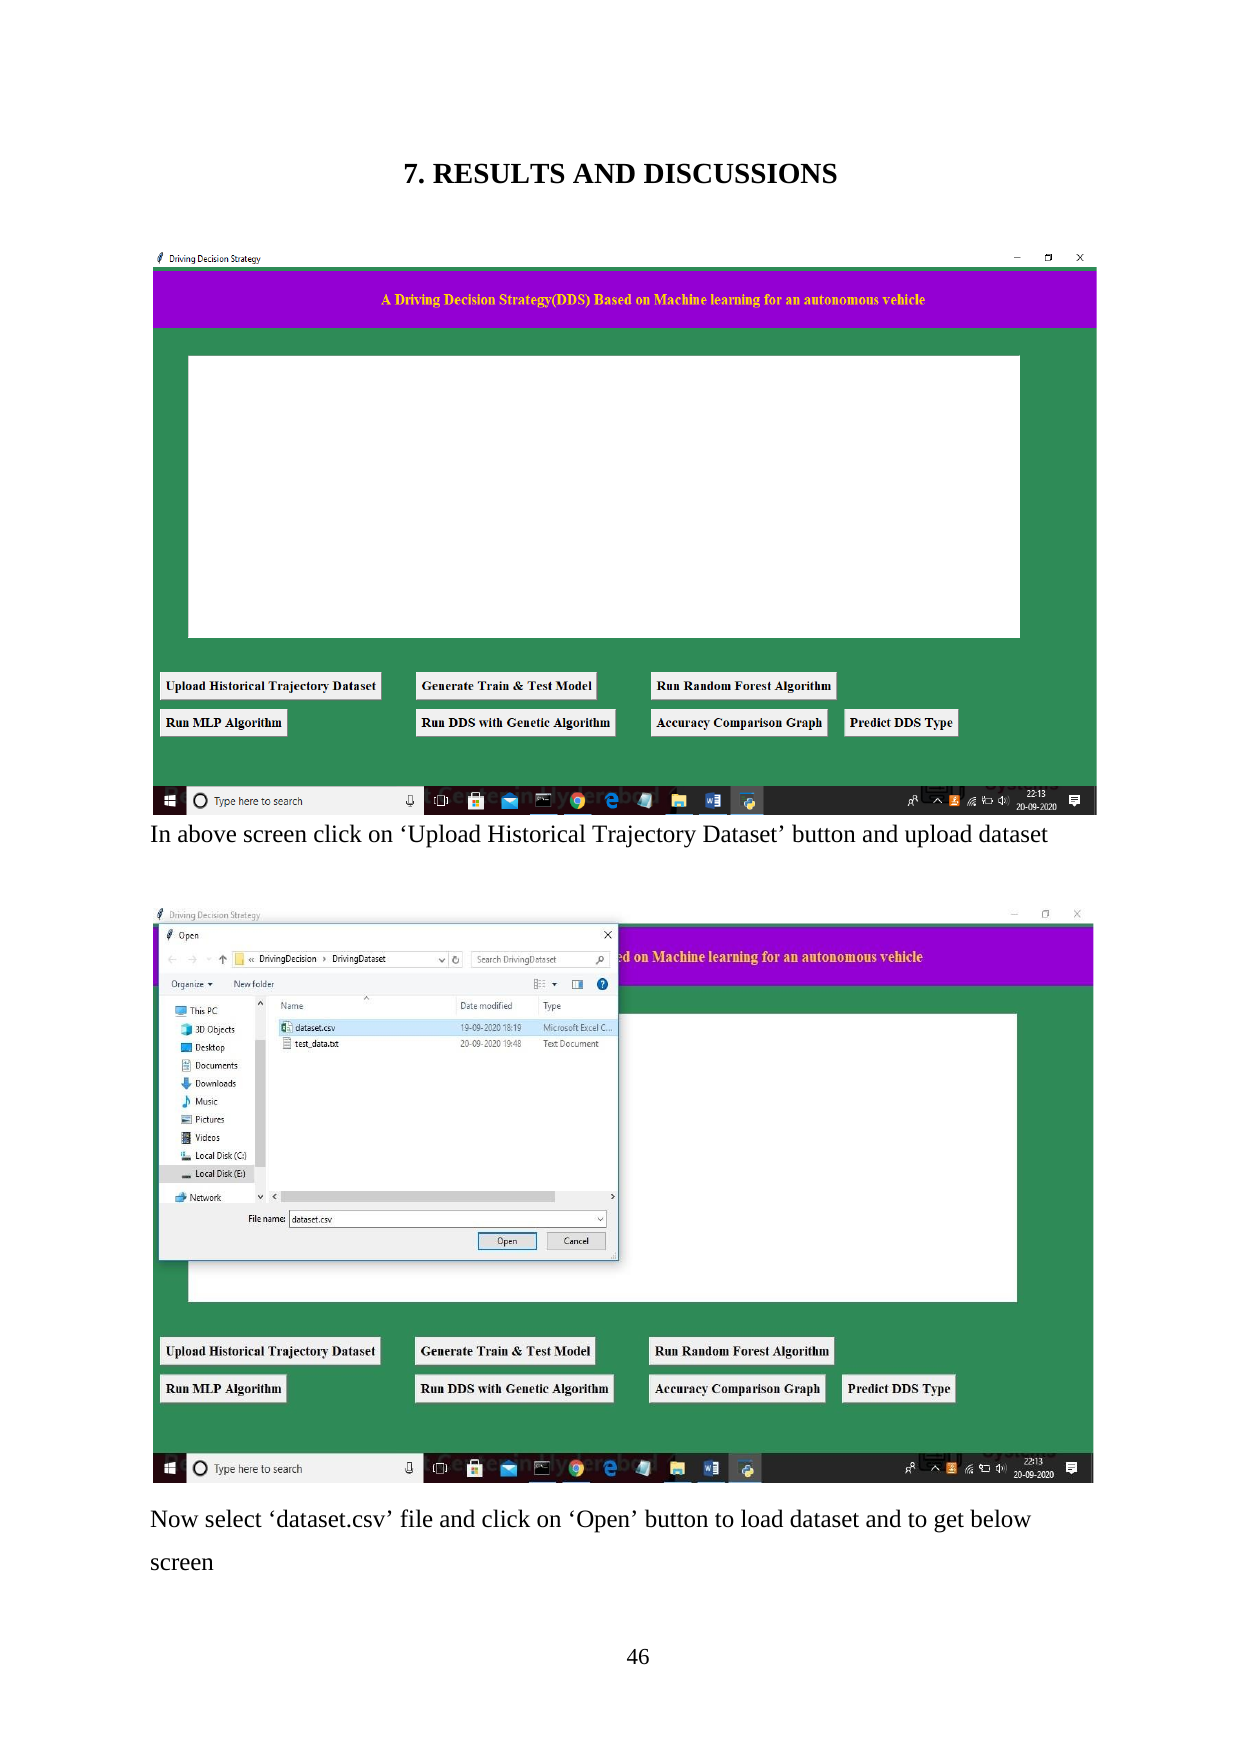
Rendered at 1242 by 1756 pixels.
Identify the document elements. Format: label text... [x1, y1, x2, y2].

picture [153, 252, 1097, 815]
picture [153, 908, 1094, 1483]
subtitle RESULTS AND DISCUSSIONS [403, 157, 1146, 190]
